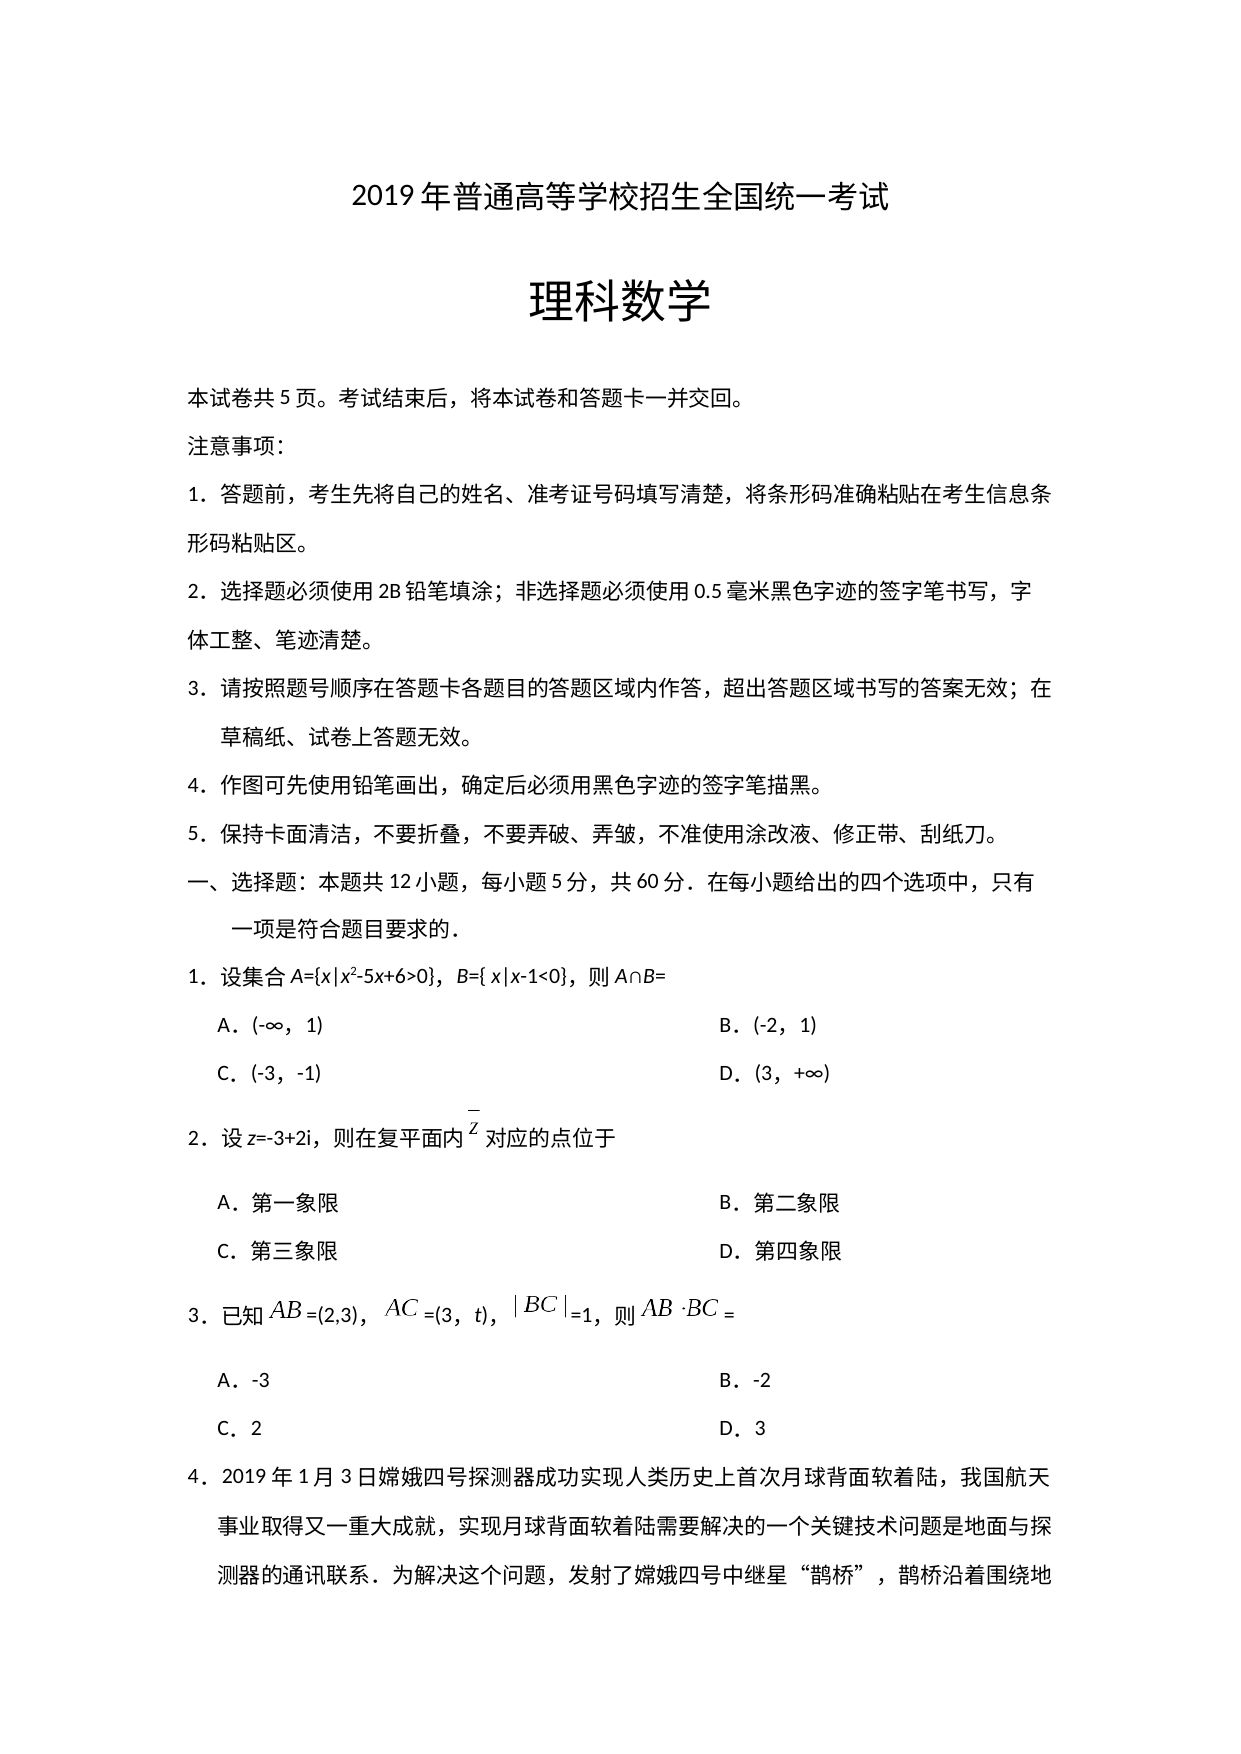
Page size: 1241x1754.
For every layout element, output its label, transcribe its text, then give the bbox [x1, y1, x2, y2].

text 注意事项： [187, 428, 1053, 461]
text A．第一象限 B．第二象限 [217, 1186, 1053, 1218]
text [187, 1460, 1053, 1590]
text 2．设z=-3+2i，则在复平面内对应的点位于 [188, 1105, 1053, 1170]
text 一、选择题：本题共12小题，每小题5分，共60分．在每小题给出的四个选项中，只有一项是符合题目要求的． [187, 865, 1053, 944]
text 5．保持卡面清洁，不要折叠，不要弄破、弄皱，不准使用涂改液、修正带、刮纸刀。 [187, 816, 1053, 849]
text C．第三象限 D．第四象限 [217, 1234, 1053, 1266]
text 3．已知=(2,3)，=(3，t)，=1，则= [188, 1282, 1053, 1347]
text 本试卷共5页。考试结束后，将本试卷和答题卡一并交回。 [187, 380, 1053, 413]
text 3．请按照题号顺序在答题卡各题目的答题区域内作答，超出答题区域书写的答案无效；在草稿纸、试卷上答题无效。 [187, 671, 1053, 752]
text C．(-3，-1) D．(3，+∞) [217, 1056, 1053, 1089]
text 理科数学 [187, 249, 1053, 347]
text A．(-∞，1) B．(-2，1) [217, 1008, 1053, 1041]
text 2．选择题必须使用2B铅笔填涂；非选择题必须使用0.5毫米黑色字迹的签字笔书写，字体工整、笔迹清楚。 [187, 574, 1053, 655]
text C．2 D．3 [217, 1411, 1053, 1444]
text 1．设集合A={x|x2-5x+6>0}，B={ x|x-1<0}，则A∩B= [187, 960, 1053, 992]
text 1．答题前，考生先将自己的姓名、准考证号码填写清楚，将条形码准确粘贴在考生信息条形码粘贴区。 [187, 477, 1053, 558]
text 4．作图可先使用铅笔画出，确定后必须用黑色字迹的签字笔描黑。 [187, 768, 1053, 801]
text A．-3 B．-2 [217, 1363, 1053, 1396]
text 2019年普通高等学校招生全国统一考试 [187, 162, 1053, 227]
